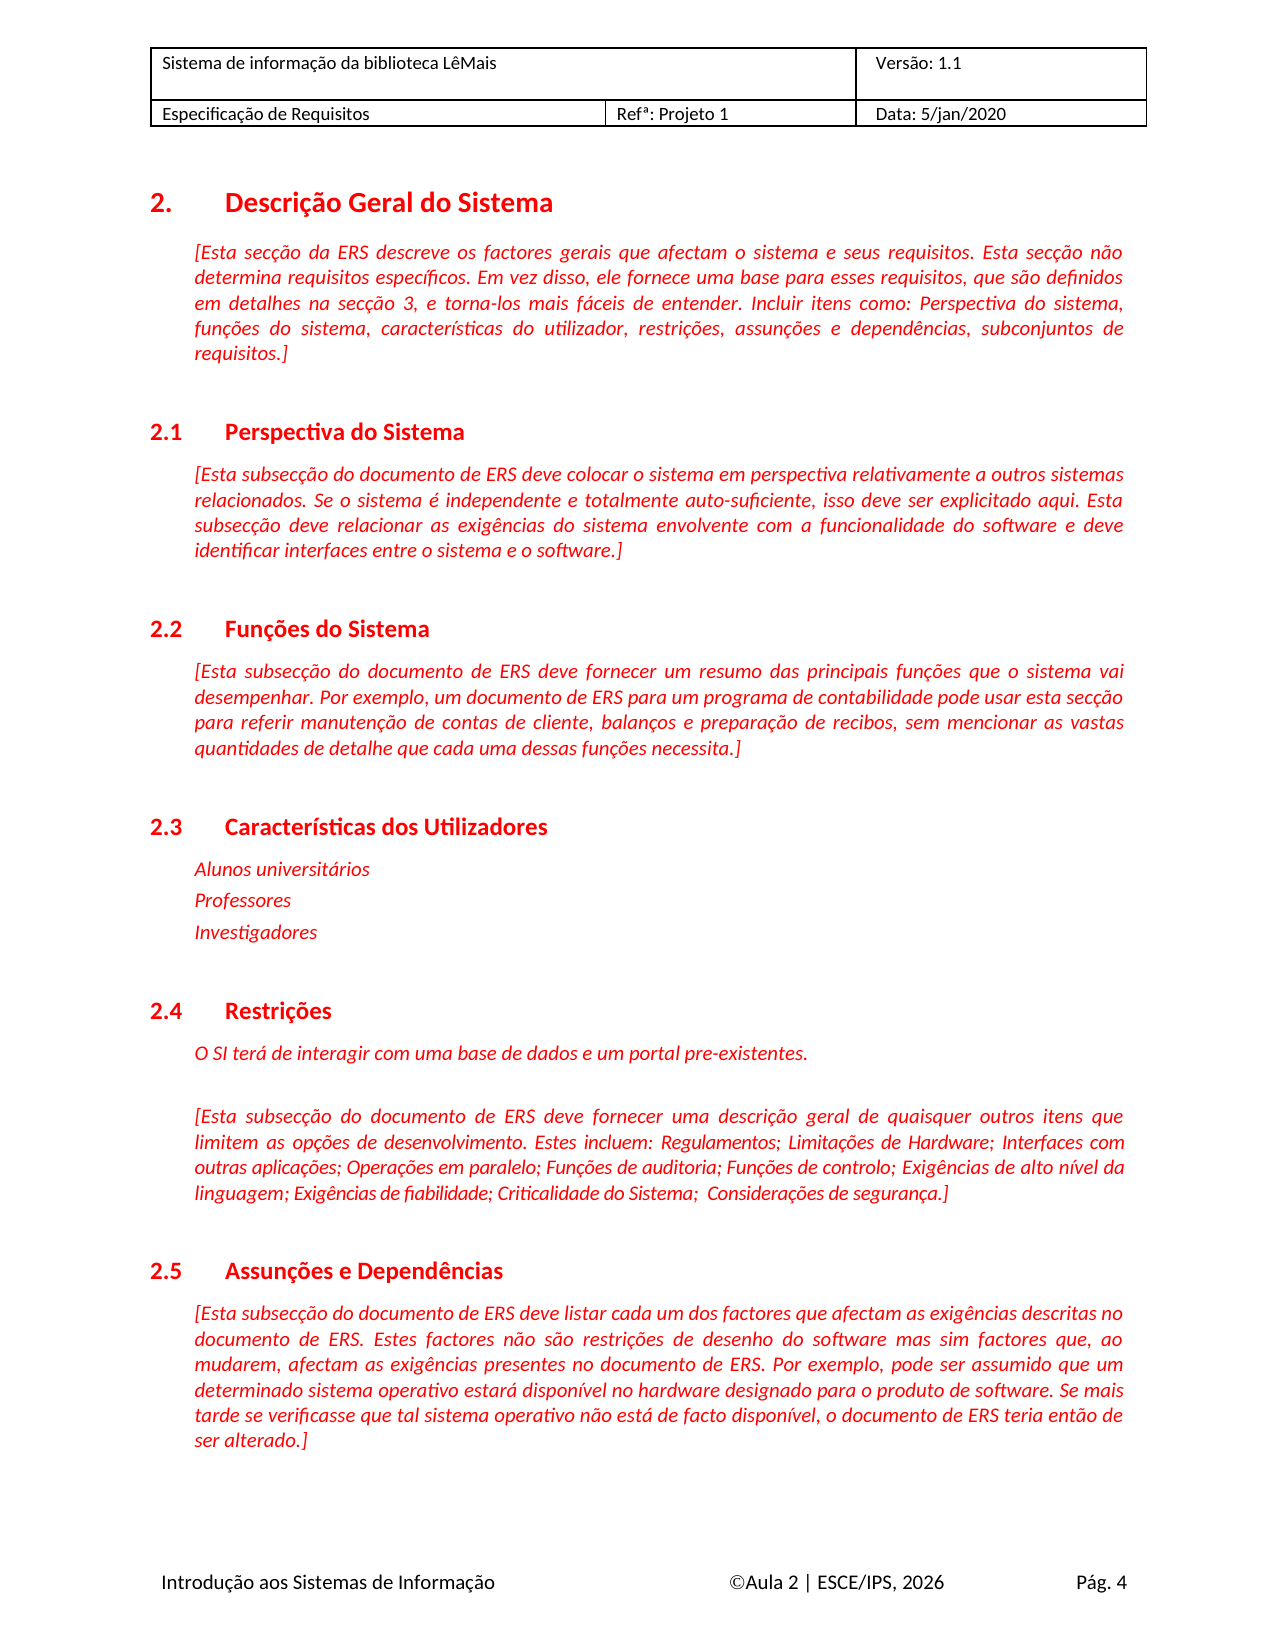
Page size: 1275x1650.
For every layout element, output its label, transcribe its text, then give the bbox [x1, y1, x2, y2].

subtitle Restrições [150, 995, 1127, 1026]
subtitle Funções do Sistema [150, 613, 1127, 644]
text [Esta subsecção do documento de ERS deve fornecer um resumo das principais funções que o sistema vai desempenhar. Por exemplo, um documento de ERS para um programa de contabilidade pode usar esta secção para referir manutenção de contas de cliente, balanços e preparação de recibos, sem mencionar as vastas quantidades de detalhe que cada uma dessas funções necessita.] [194, 659, 1127, 760]
subtitle Perspectiva do Sistema [150, 416, 1127, 447]
subtitle Características dos Utilizadores [150, 811, 1127, 841]
text [Esta secção da ERS descreve os factores gerais que afectam o sistema e seus requisitos. Esta secção não determina requisitos específicos. Em vez disso, ele fornece uma base para esses requisitos, que são definidos em detalhes na secção 3, e torna-los mais fáceis de entender. Incluir itens como: Perspectiva do sistema, funções do sistema, características do utilizador, restrições, assunções e dependências, subconjuntos de requisitos.] [194, 239, 1127, 366]
text Alunos universitários [194, 856, 1127, 881]
subtitle Assunções e Dependências [150, 1256, 1127, 1286]
text [Esta subsecção do documento de ERS deve listar cada um dos factores que afectam as exigências descritas no documento de ERS. Estes factores não são restrições de desenho do software mas sim factores que, ao mudarem, afectam as exigências presentes no documento de ERS. Por exemplo, pode ser assumido que um determinado sistema operativo estará disponível no hardware designado para o produto de software. Se mais tarde se verificasse que tal sistema operativo não está de facto disponível, o documento de ERS teria então de ser alterado.] [194, 1301, 1127, 1453]
subtitle Descrição Geral do Sistema [150, 184, 1127, 220]
text O SI terá de interagir com uma base de dados e um portal pre-existentes. [194, 1040, 1127, 1066]
text Investigadores [194, 919, 1127, 944]
text [Esta subsecção do documento de ERS deve fornecer uma descrição geral de quaisquer outros itens que limitem as opções de desenvolvimento. Estes incluem: Regulamentos; Limitações de Hardware; Interfaces com outras aplicações; Operações em paralelo; Funções de auditoria; Funções de controlo; Exigências de alto nível da linguagem; Exigências de fiabilidade; Criticalidade do Sistema; Considerações de segurança.] [194, 1103, 1127, 1205]
text Professores [194, 887, 1127, 913]
text [Esta subsecção do documento de ERS deve colocar o sistema em perspectiva relativamente a outros sistemas relacionados. Se o sistema é independente e totalmente auto-suficiente, isso deve ser explicitado aqui. Esta subsecção deve relacionar as exigências do sistema envolvente com a funcionalidade do software e deve identificar interfaces entre o sistema e o software.] [194, 461, 1127, 563]
